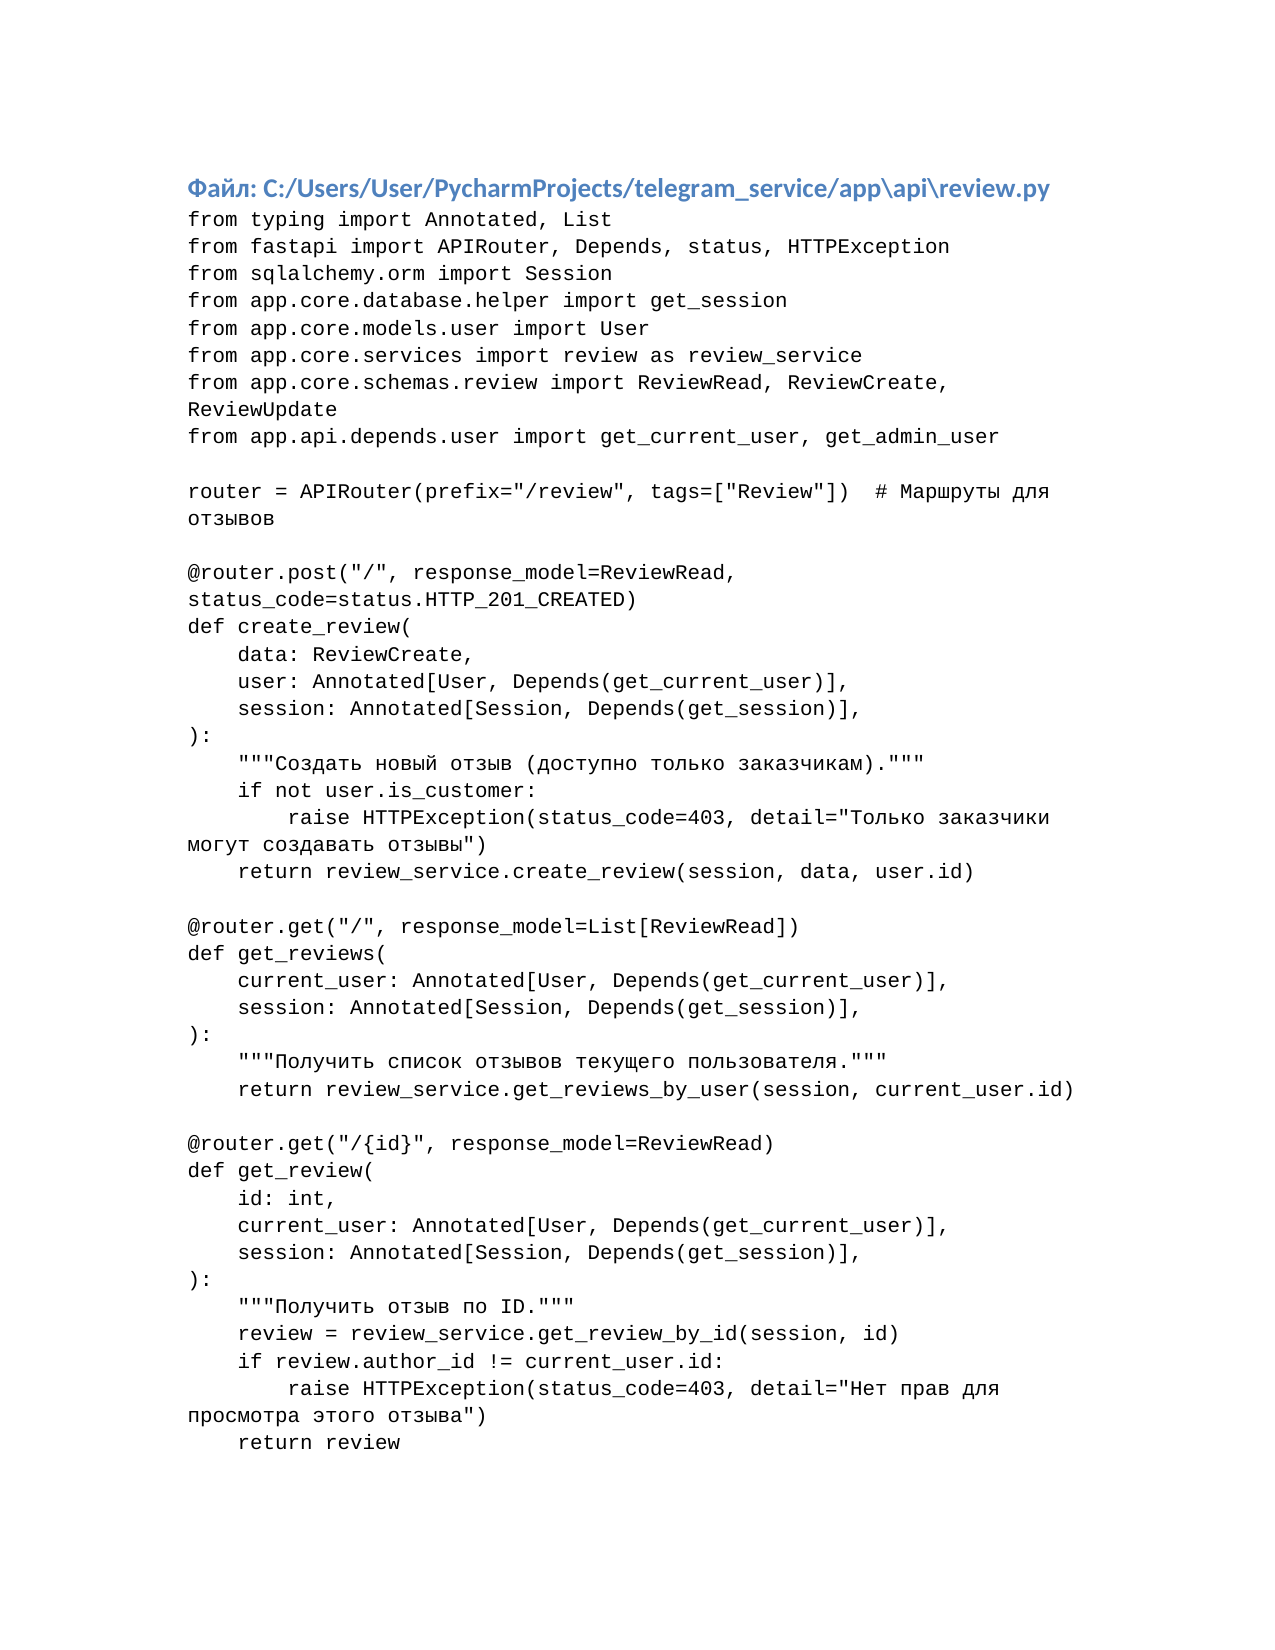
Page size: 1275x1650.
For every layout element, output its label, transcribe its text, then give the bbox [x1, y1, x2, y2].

subtitle Файл: C:/Users/User/PycharmProjects/telegram_service/app\api\review.py [187, 171, 1087, 204]
